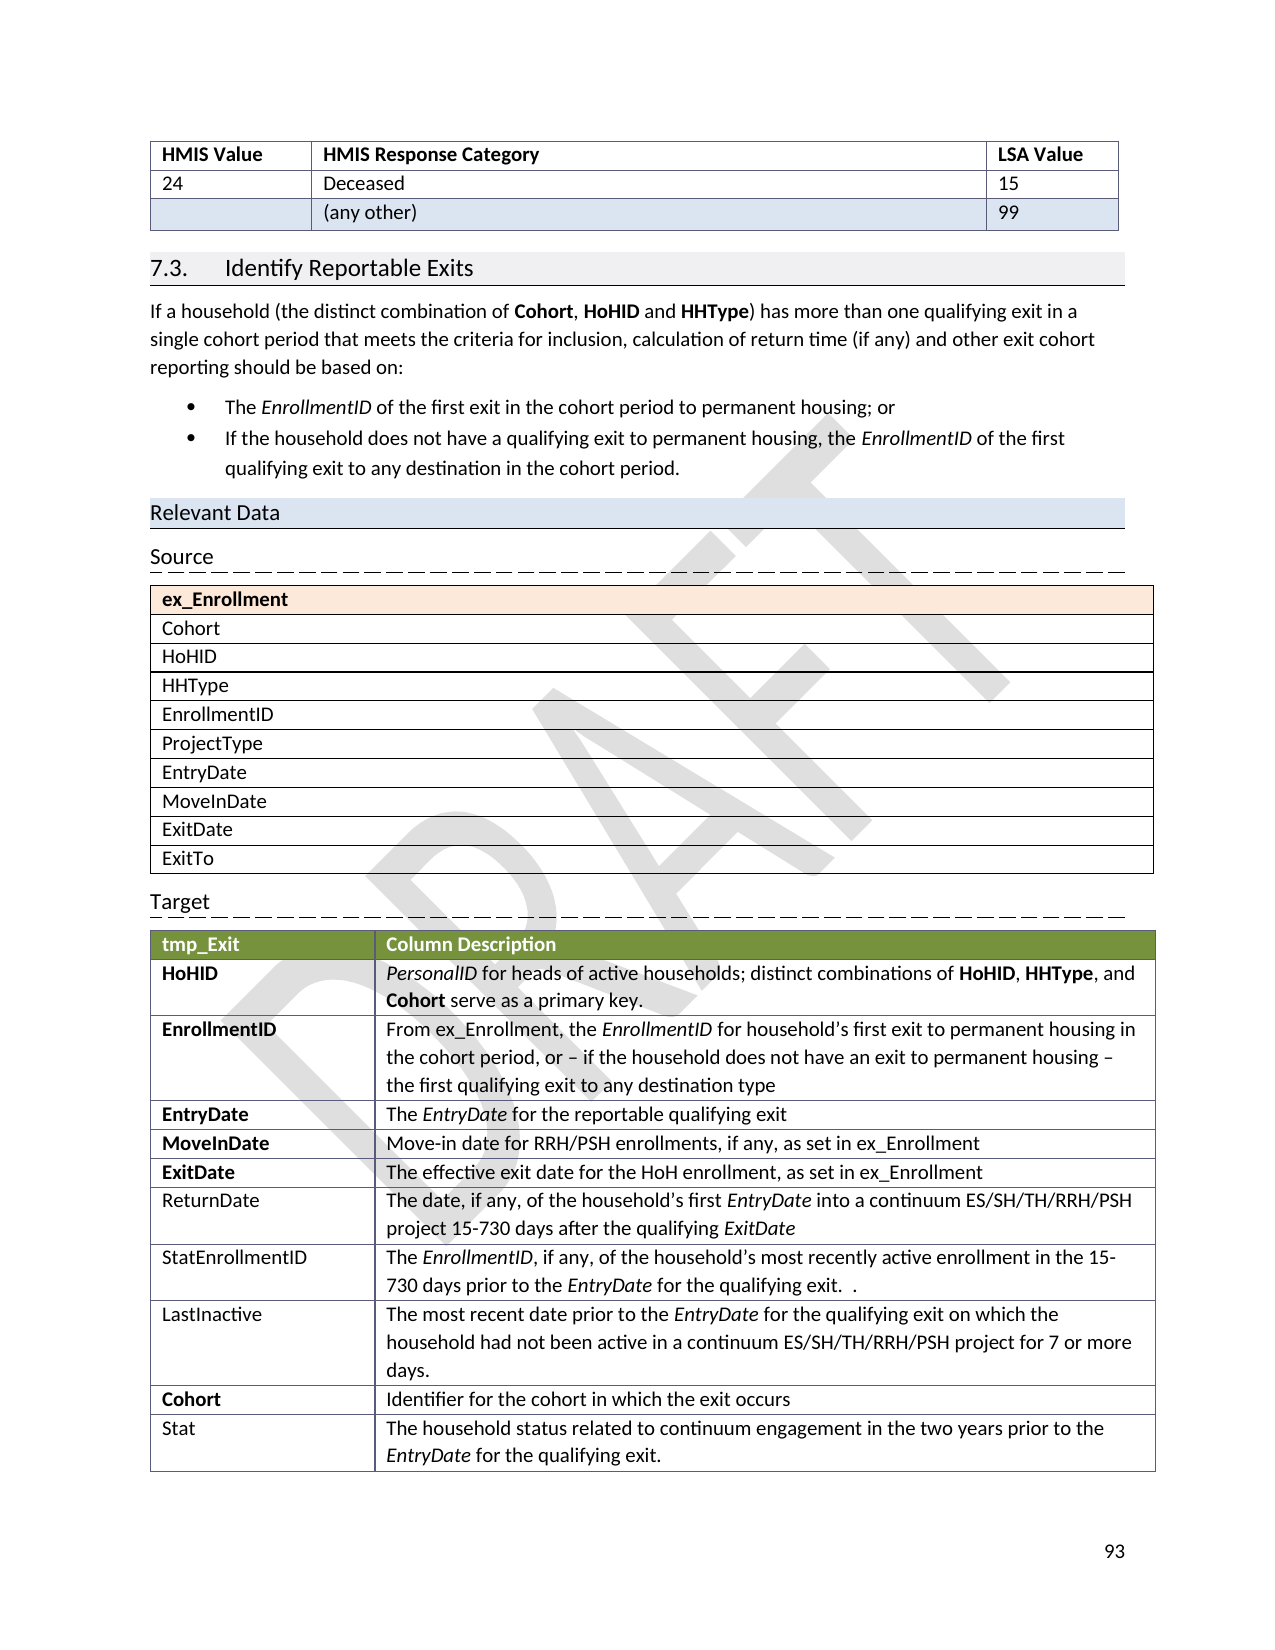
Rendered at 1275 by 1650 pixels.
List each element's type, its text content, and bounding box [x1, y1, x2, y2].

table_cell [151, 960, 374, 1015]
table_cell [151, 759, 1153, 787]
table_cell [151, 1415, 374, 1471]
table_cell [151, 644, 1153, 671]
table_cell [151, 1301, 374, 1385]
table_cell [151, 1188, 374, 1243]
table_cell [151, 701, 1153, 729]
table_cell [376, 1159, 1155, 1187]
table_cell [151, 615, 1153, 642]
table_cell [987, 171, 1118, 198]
subtitle Relevant Data [150, 498, 1125, 528]
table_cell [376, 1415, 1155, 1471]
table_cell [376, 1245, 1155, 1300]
list If the household does not have a qualifying exit to permanent housing, the EnrollmentID of the first qualifying exit to any destination in the cohort period. [187, 425, 1125, 481]
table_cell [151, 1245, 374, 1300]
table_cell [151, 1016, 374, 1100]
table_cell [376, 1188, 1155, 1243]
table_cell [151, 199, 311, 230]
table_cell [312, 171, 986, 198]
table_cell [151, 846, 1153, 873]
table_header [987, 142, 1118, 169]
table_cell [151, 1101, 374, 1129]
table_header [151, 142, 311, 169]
subtitle Identify Reportable Exits [150, 252, 1125, 285]
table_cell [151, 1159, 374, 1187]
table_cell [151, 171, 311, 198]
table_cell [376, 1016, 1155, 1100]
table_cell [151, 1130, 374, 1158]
text If a household (the distinct combination of Cohort, HoHID and HHType) has more than one qualifying exit in a single cohort period that meets the criteria for inclusion, calculation of return time (if any) and other exit cohort reporting should be based on: [150, 298, 1125, 379]
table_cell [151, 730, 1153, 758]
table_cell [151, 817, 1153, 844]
subtitle Source [150, 542, 1125, 573]
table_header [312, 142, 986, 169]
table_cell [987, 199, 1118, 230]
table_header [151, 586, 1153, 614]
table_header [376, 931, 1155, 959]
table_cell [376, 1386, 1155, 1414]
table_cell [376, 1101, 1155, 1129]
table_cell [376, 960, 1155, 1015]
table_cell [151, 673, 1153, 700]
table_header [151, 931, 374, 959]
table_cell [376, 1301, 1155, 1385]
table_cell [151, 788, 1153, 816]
list The EnrollmentID of the first exit in the cohort period to permanent housing; or [187, 394, 1125, 420]
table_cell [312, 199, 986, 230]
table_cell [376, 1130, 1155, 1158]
subtitle Target [150, 887, 1125, 918]
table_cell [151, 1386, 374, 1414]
